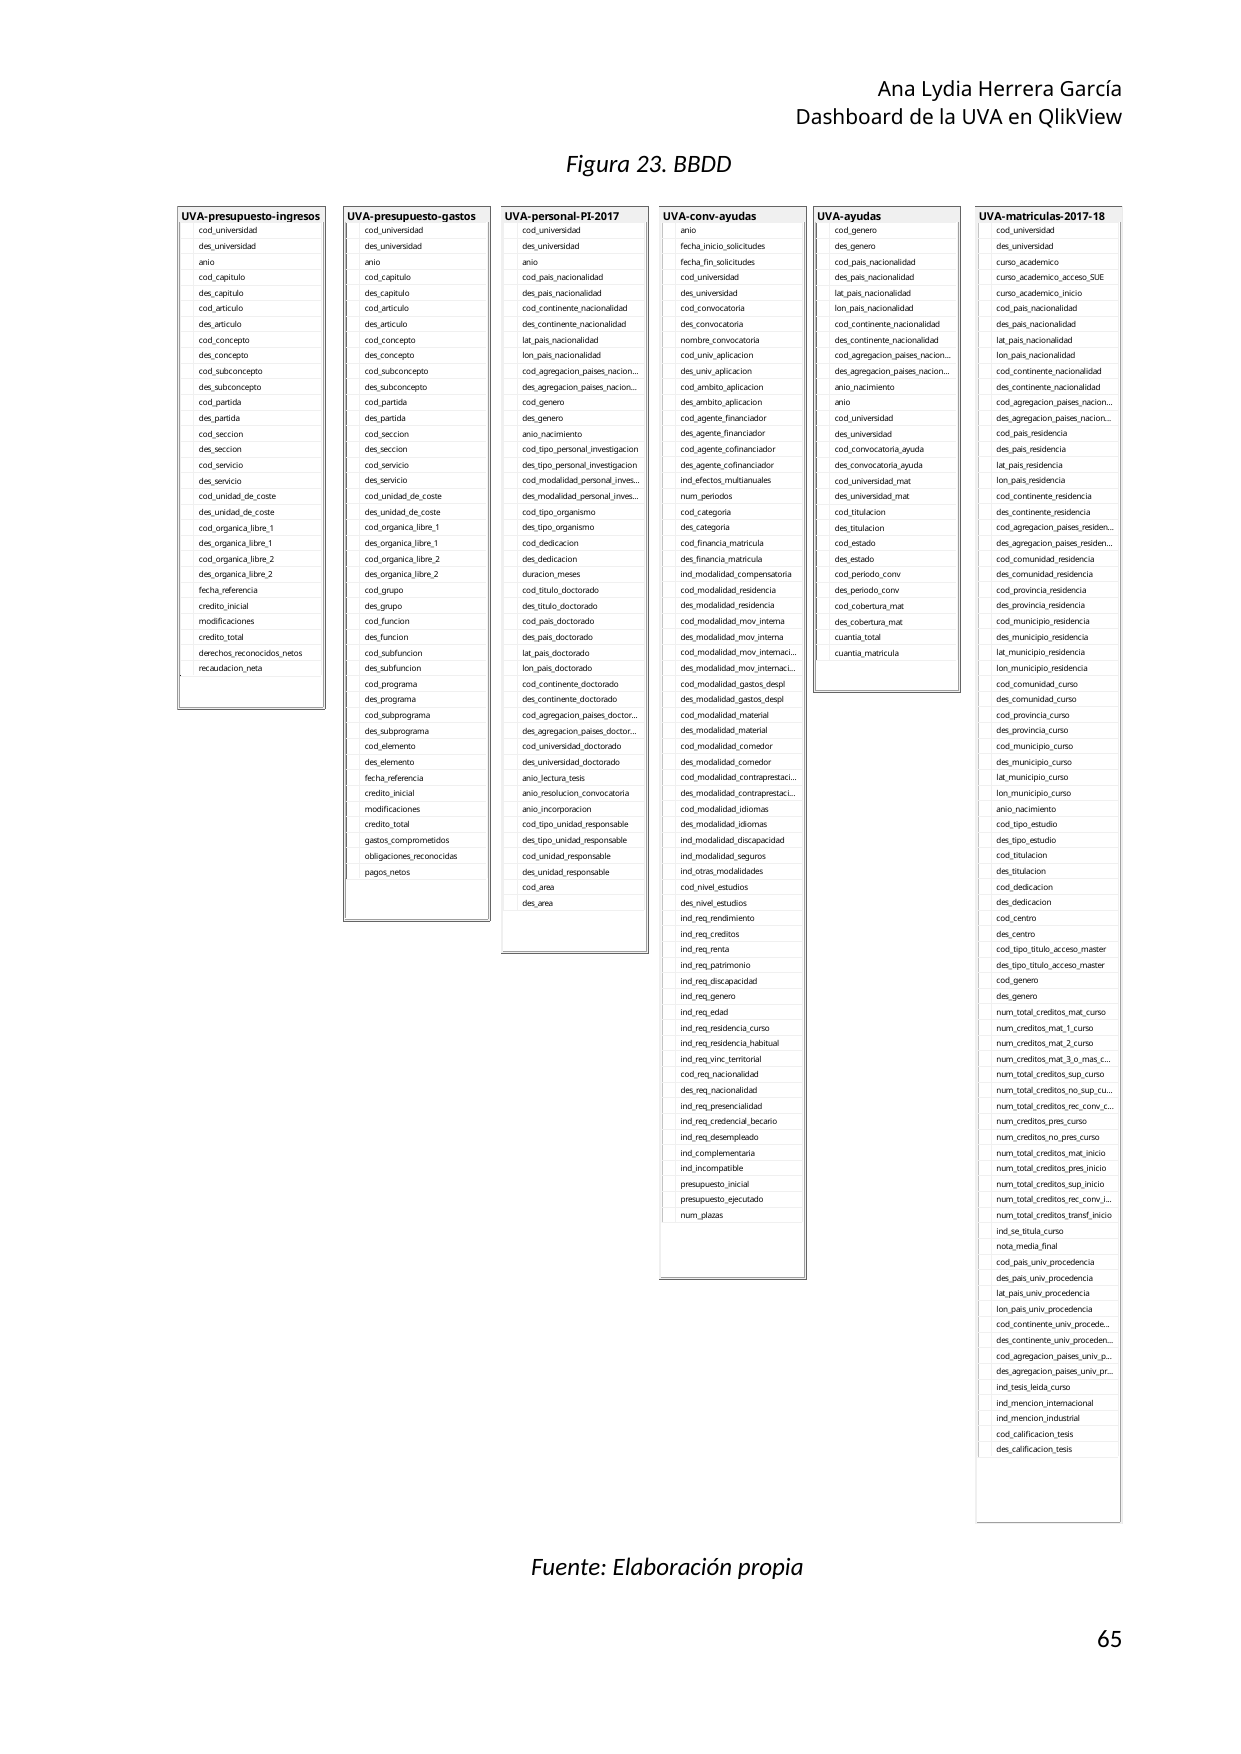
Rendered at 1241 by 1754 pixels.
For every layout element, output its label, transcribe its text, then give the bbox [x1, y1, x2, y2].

text Figura 23. BBDD [177, 148, 1122, 178]
text Fuente: Elaboración propia [177, 1551, 1122, 1582]
